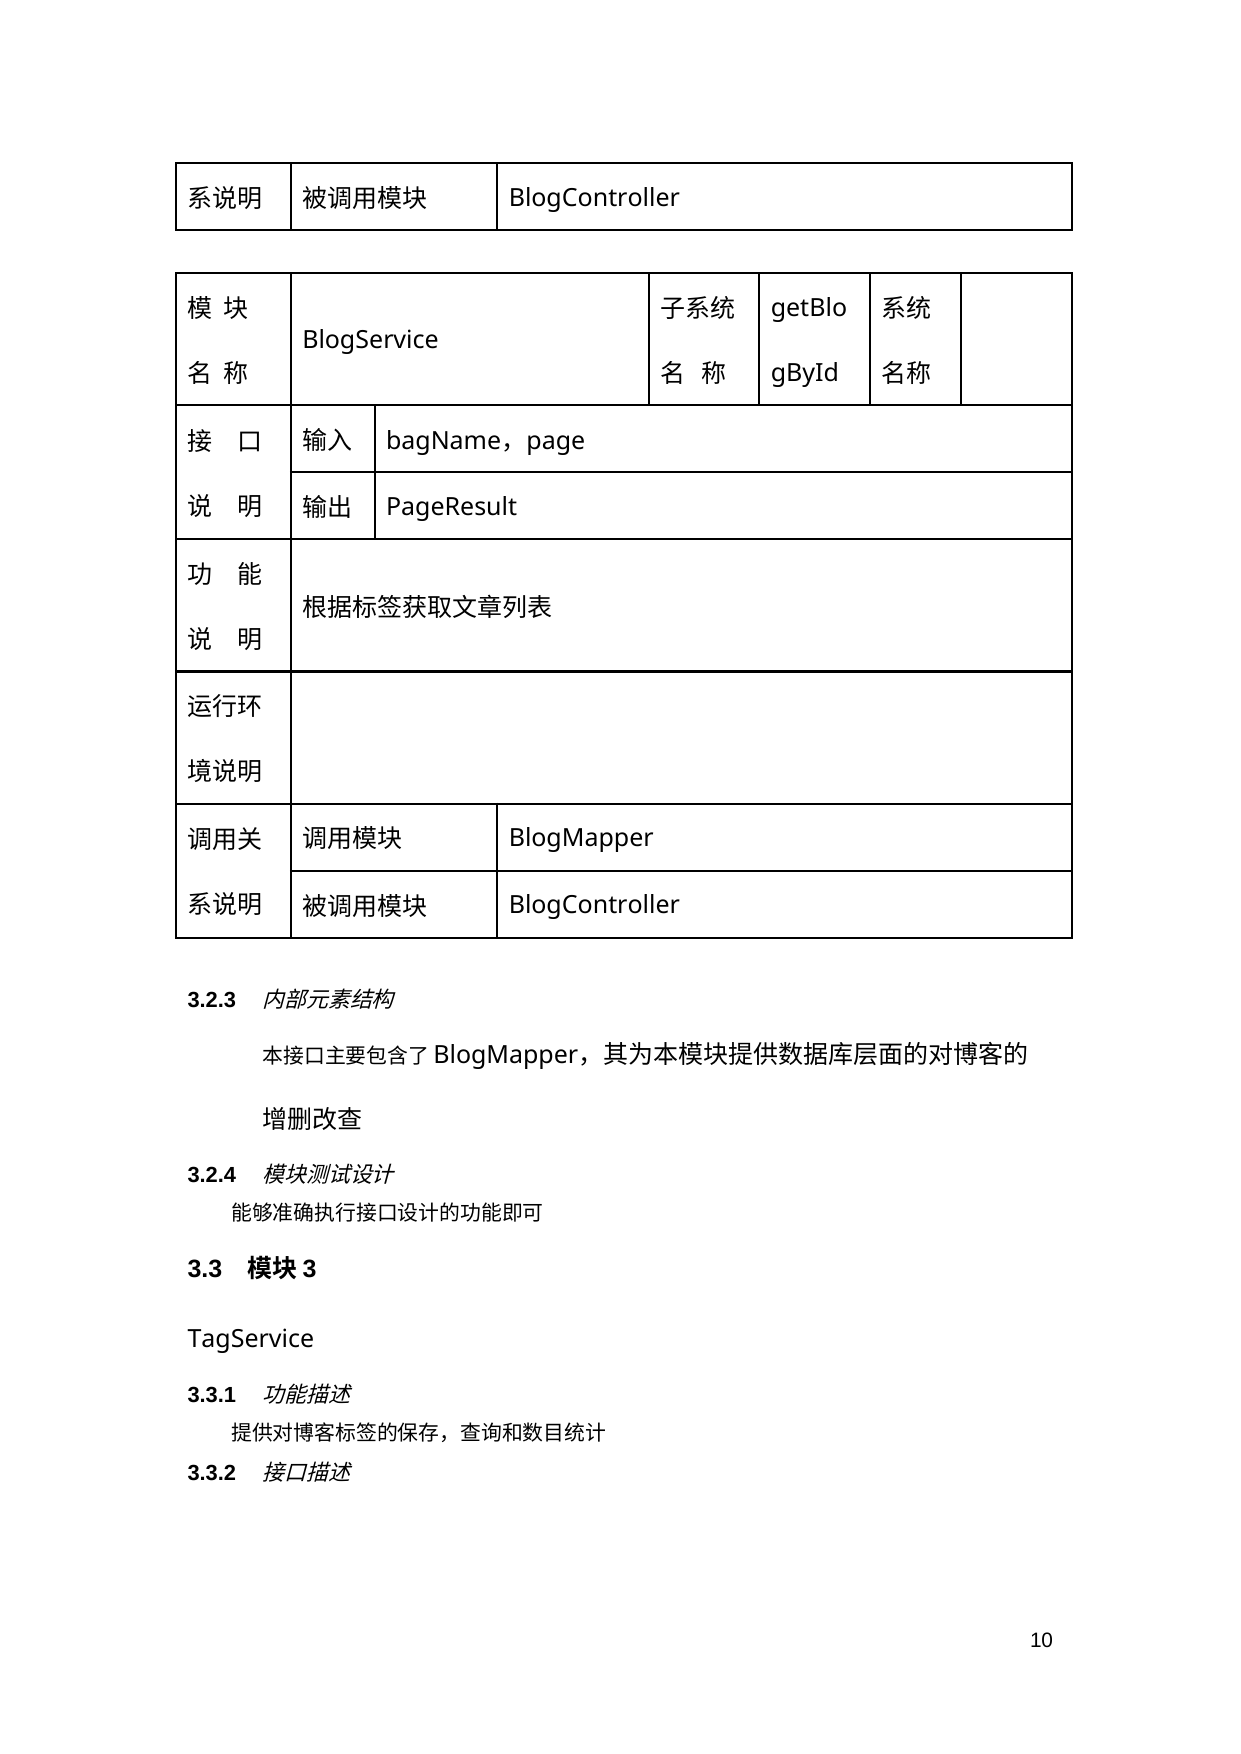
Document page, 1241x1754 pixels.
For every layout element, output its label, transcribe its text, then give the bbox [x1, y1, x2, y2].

table_cell [292, 673, 1071, 802]
table_header BlogService [292, 274, 648, 404]
table_cell 被调用模块 [292, 164, 496, 229]
subtitle 功能描述 [187, 1377, 1053, 1409]
table_cell 调用关 系说明 [177, 805, 290, 937]
text 本接口主要包含了BlogMapper，其为本模块提供数据库层面的对博客的增删改查 [262, 1020, 1053, 1150]
text 提供对博客标签的保存，查询和数目统计 [187, 1415, 1053, 1448]
text TagService [187, 1305, 1053, 1370]
subtitle 模块测试设计 [187, 1157, 1053, 1189]
table_header getBlogById [760, 274, 869, 404]
table_cell 输出 [292, 473, 374, 538]
subtitle 内部元素结构 [187, 982, 1053, 1014]
table_cell 运行环 境说明 [177, 673, 290, 802]
subtitle 接口描述 [187, 1454, 1053, 1487]
table_cell BlogController [498, 872, 1071, 937]
table_cell BlogMapper [498, 805, 1071, 869]
table_cell bagName，page [376, 406, 1071, 471]
table_header 子系统名 称 [650, 274, 758, 404]
table_cell 根据标签获取文章列表 [292, 540, 1071, 670]
table_header [962, 274, 1071, 404]
table_header 模 块 名 称 [177, 274, 290, 404]
table_cell PageResult [376, 473, 1071, 538]
table_cell 被调用模块 [292, 872, 496, 937]
table_cell 输入 [292, 406, 374, 471]
table_header 系统 名称 [871, 274, 960, 404]
text 能够准确执行接口设计的功能即可 [187, 1195, 1053, 1228]
subtitle 模块3 [187, 1234, 1053, 1299]
table_cell 调用关 系说明 [177, 164, 290, 229]
table_cell BlogController [498, 164, 1071, 229]
table_cell 接 口 说 明 [177, 406, 290, 538]
table_cell 调用模块 [292, 805, 496, 869]
table_cell 功 能 说 明 [177, 540, 290, 670]
